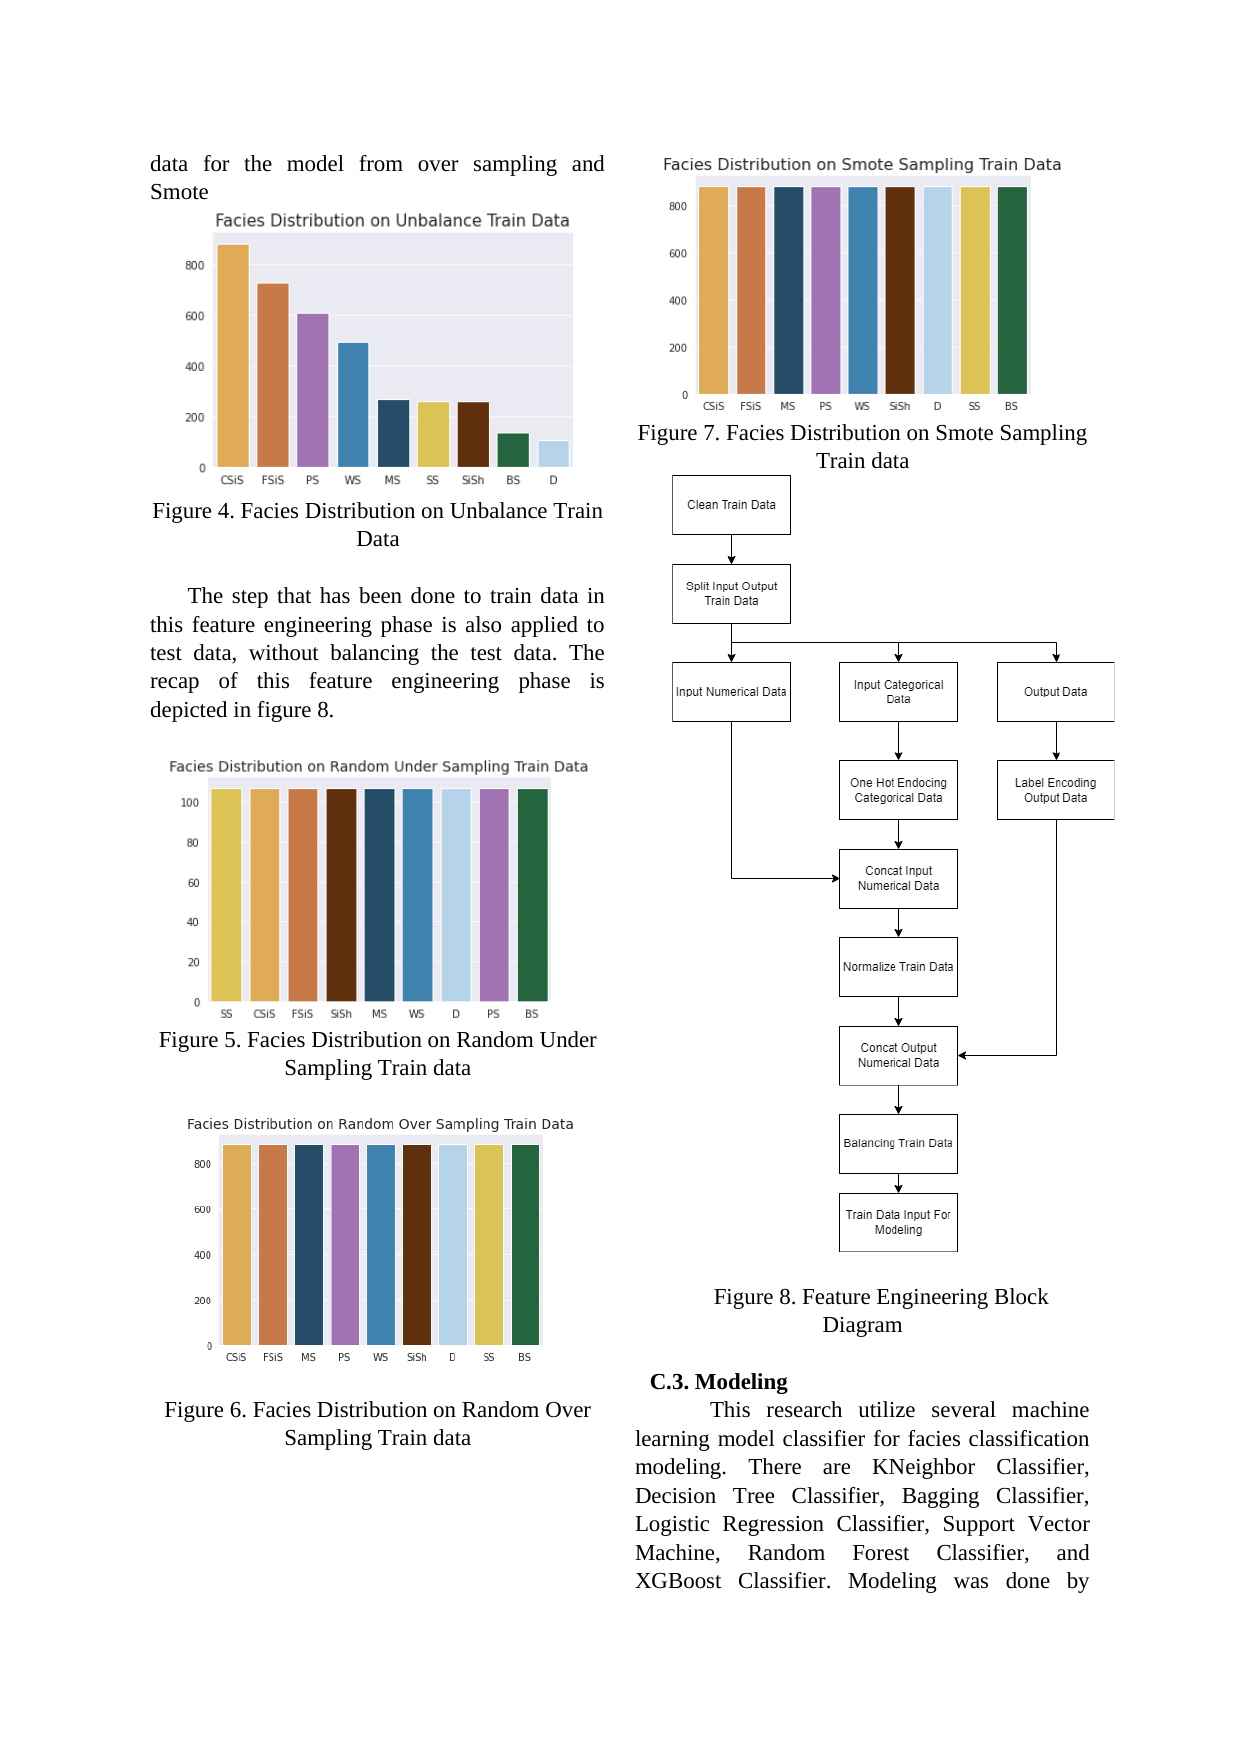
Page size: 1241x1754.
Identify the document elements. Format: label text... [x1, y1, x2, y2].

list Figure 6. Facies Distribution on Random Over Sampling Train data [150, 1396, 605, 1451]
list Figure 7. Facies Distribution on Smote Sampling Train data [635, 419, 1090, 474]
list Figure 4. Facies Distribution on Unbalance Train Data [150, 497, 605, 552]
list C.3. Modeling [649, 1368, 1090, 1394]
picture [178, 1111, 577, 1366]
list The step that has been done to train data in this feature engineering phase is also applied to test data, without balancing the test data. The recap of this feature engineering phase is depicted in figure 8. [150, 582, 605, 722]
picture [656, 150, 1069, 417]
picture [161, 752, 594, 1024]
list Figure 5. Facies Distribution on Random Under Sampling Train data [150, 1026, 605, 1081]
picture [672, 475, 1115, 1252]
list Figure 8. Feature Engineering Block Diagram [635, 1283, 1090, 1337]
picture [169, 206, 586, 495]
